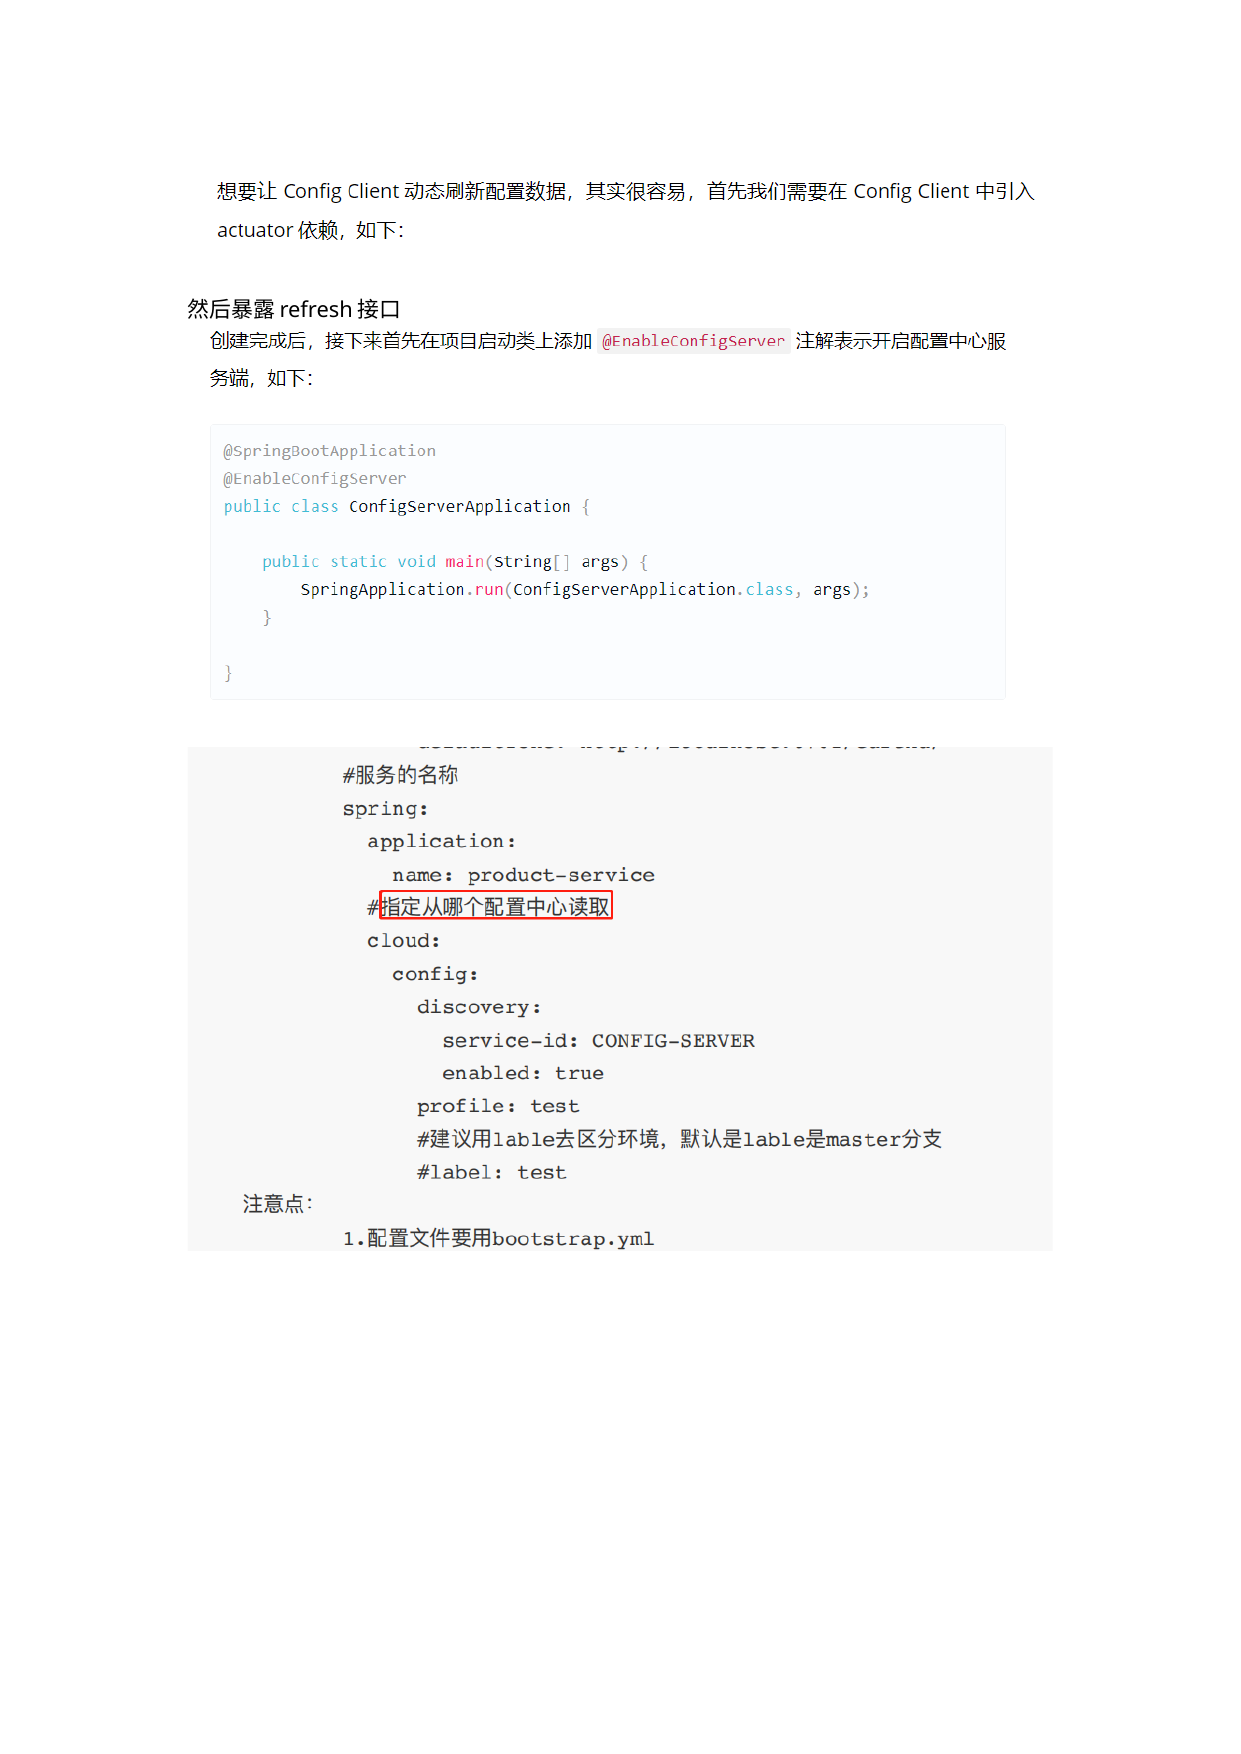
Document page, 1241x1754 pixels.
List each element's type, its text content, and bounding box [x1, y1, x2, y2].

picture [187, 747, 1053, 1251]
text 然后暴露refresh接口 [187, 292, 1053, 324]
picture [187, 162, 1053, 273]
picture [187, 324, 1053, 708]
